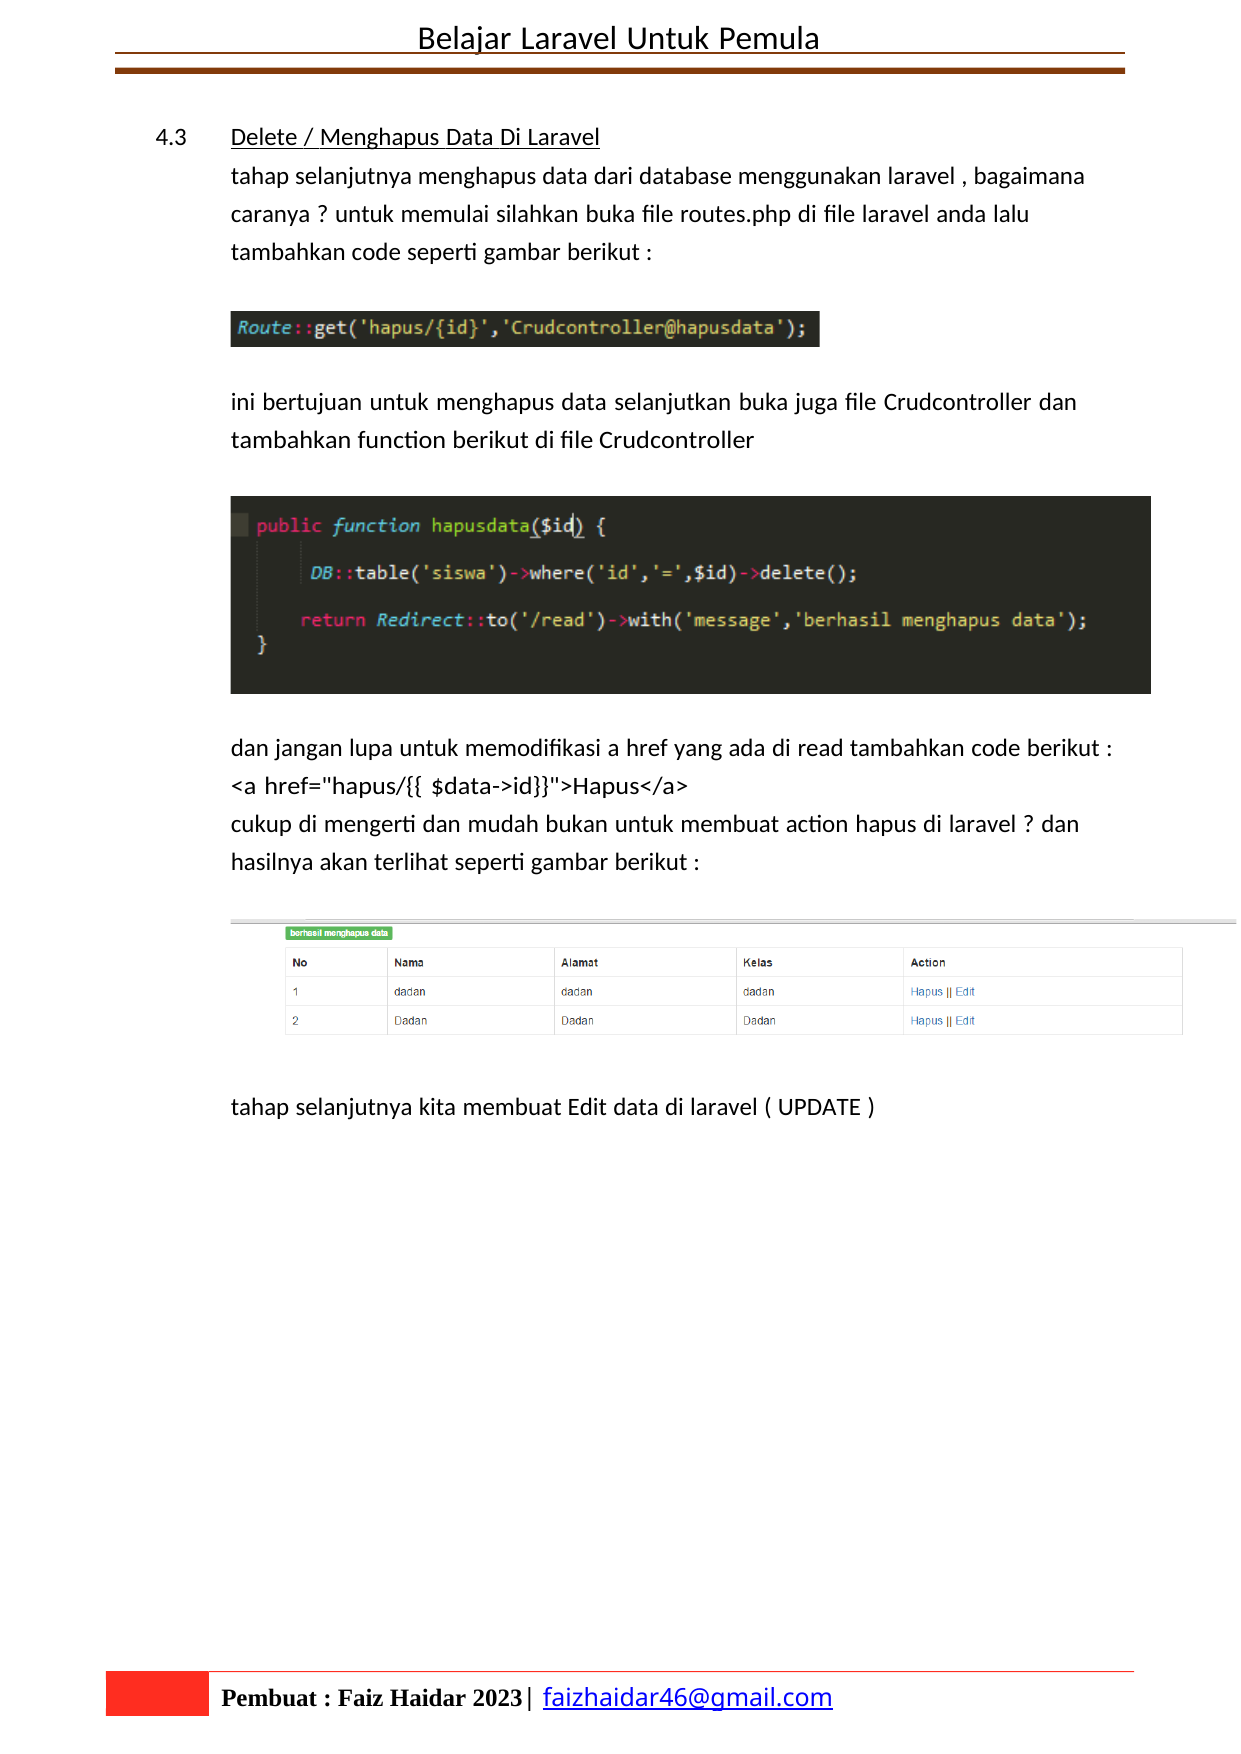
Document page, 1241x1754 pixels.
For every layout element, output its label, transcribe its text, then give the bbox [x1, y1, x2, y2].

text dan jangan lupa untuk memodifikasi a href yang ada di read tambahkan code berikut : [231, 732, 1240, 763]
picture [230, 496, 1151, 694]
text tahap selanjutnya menghapus data dari database menggunakan laravel , bagaimana caranya ? untuk memulai silahkan buka file routes.php di file laravel anda lalu tambahkan code seperti gambar berikut : [231, 160, 1117, 267]
text tahap selanjutnya kita membuat Edit data di laravel ( UPDATE ) [231, 1091, 1240, 1122]
text <a href="hapus/{{ $data->id}}">Hapus</a> [231, 771, 1240, 801]
picture [230, 311, 820, 347]
picture [230, 919, 1237, 1035]
text ini bertujuan untuk menghapus data selanjutkan buka juga file Crudcontroller dan tambahkan function berikut di file Crudcontroller [231, 386, 1117, 454]
list Delete / Menghapus Data Di Laravel [155, 121, 1240, 152]
text cukup di mengerti dan mudah bukan untuk membuat action hapus di laravel ? dan hasilnya akan terlihat seperti gambar berikut : [231, 808, 1117, 877]
